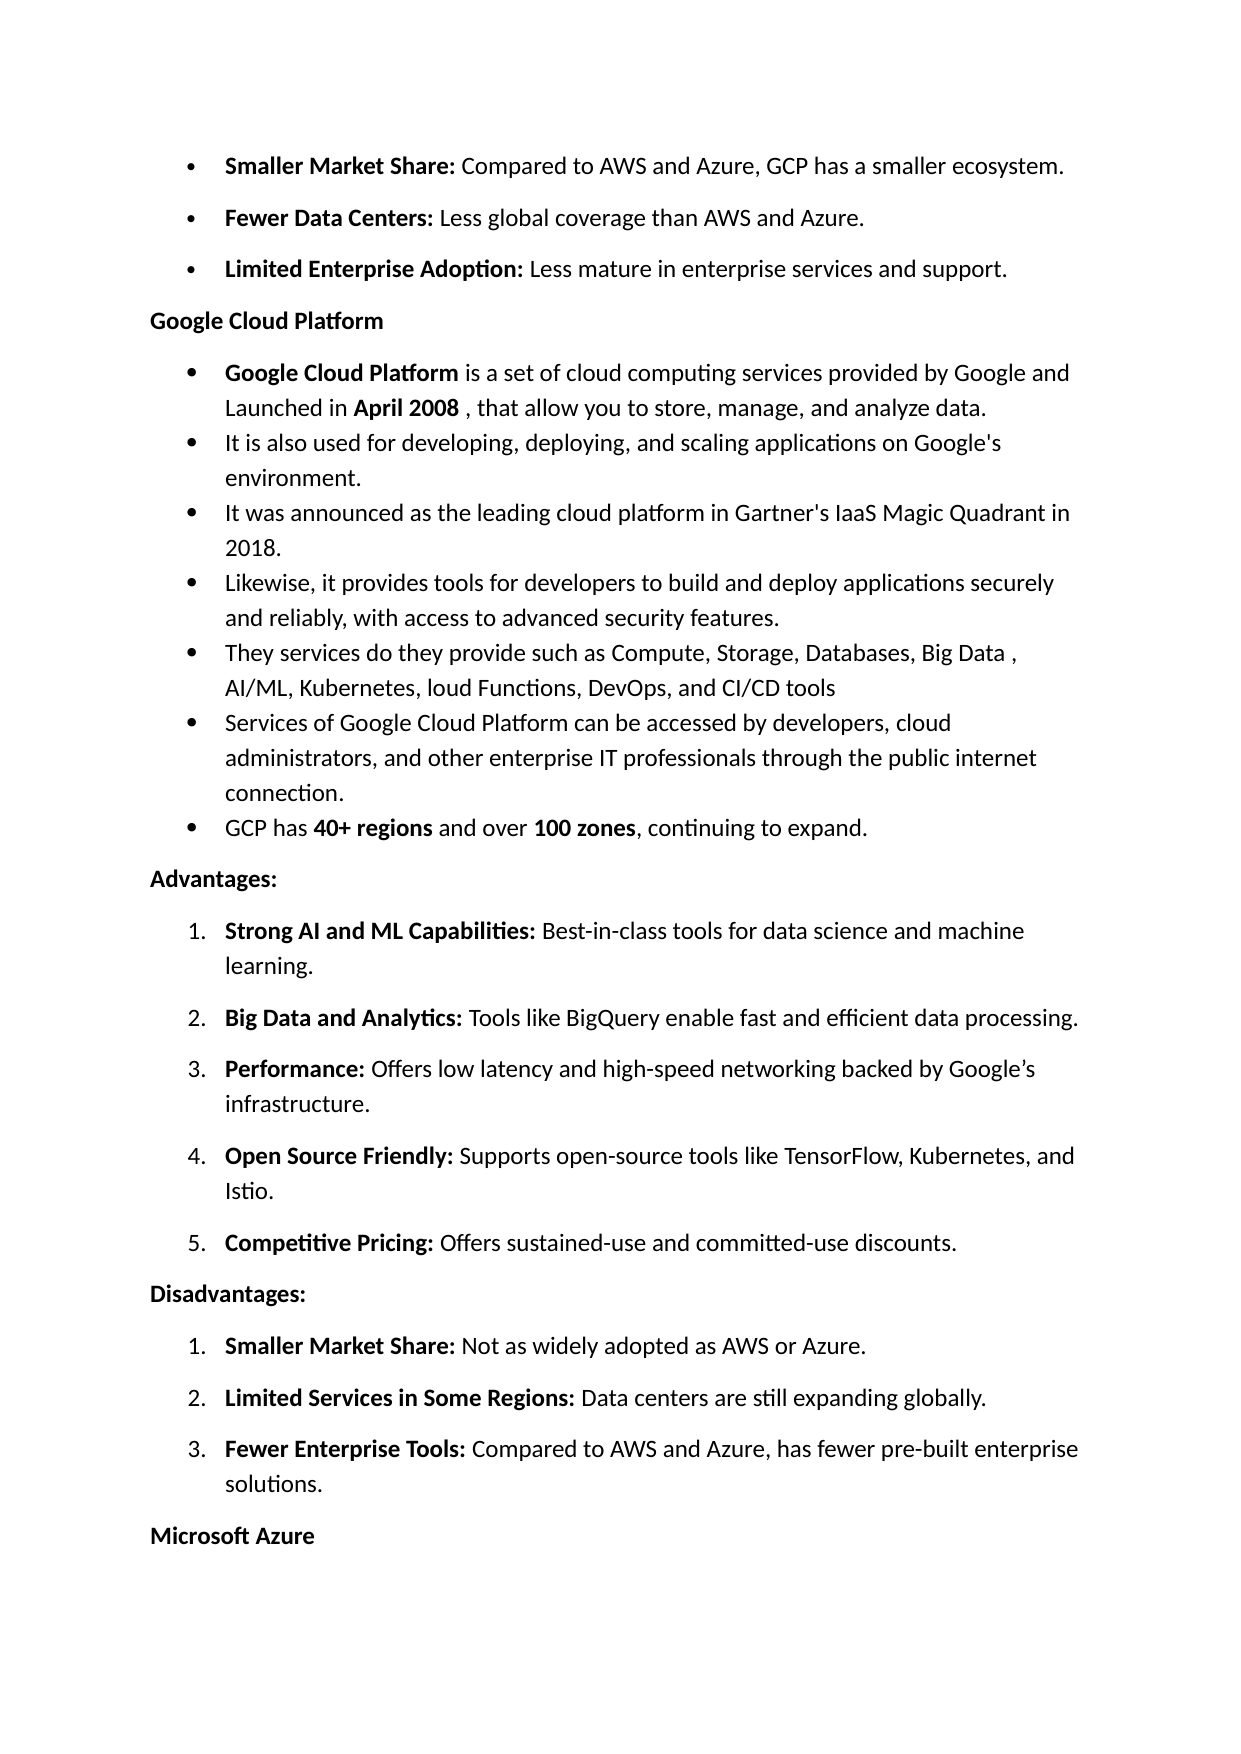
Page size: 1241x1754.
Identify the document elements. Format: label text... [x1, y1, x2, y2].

list Open Source Friendly: Supports open-source tools like TensorFlow, Kubernetes, and Istio. [187, 1140, 1090, 1206]
list Google Cloud Platform is a set of cloud computing services provided by Google and Launched in April 2008 , that allow you to store, manage, and analyze data. [187, 357, 1090, 422]
text Google Cloud Platform [150, 305, 1090, 336]
list Performance: Offers low latency and high-speed networking backed by Google’s infrastructure. [187, 1053, 1090, 1119]
list It was announced as the leading cloud platform in Gartner's IaaS Magic Quadrant in 2018. [187, 497, 1090, 562]
list They services do they provide such as Compute, Storage, Databases, Big Data , AI/ML, Kubernetes, loud Functions, DevOps, and CI/CD tools [187, 637, 1090, 702]
text Advantages: [150, 863, 1090, 894]
list Competitive Pricing: Offers sustained-use and committed-use discounts. [187, 1227, 1090, 1257]
list Limited Services in Some Regions: Data centers are still expanding globally. [187, 1382, 1090, 1412]
list Smaller Market Share: Compared to AWS and Azure, GCP has a smaller ecosystem. [187, 150, 1090, 181]
text Microsoft Azure [150, 1520, 1090, 1551]
list GCP has 40+ regions and over 100 zones, continuing to expand. [187, 812, 1090, 842]
list Strong AI and ML Capabilities: Best-in-class tools for data science and machine learning. [187, 915, 1090, 981]
list Fewer Enterprise Tools: Compared to AWS and Azure, has fewer pre-built enterprise solutions. [187, 1433, 1090, 1499]
list Limited Enterprise Adoption: Less mature in enterprise services and support. [187, 253, 1090, 284]
list Smaller Market Share: Not as widely adopted as AWS or Azure. [187, 1330, 1090, 1361]
list It is also used for developing, deploying, and scaling applications on Google's environment. [187, 427, 1090, 492]
list Big Data and Analytics: Tools like BigQuery enable fast and efficient data processing. [187, 1002, 1090, 1032]
text Disadvantages: [150, 1278, 1090, 1309]
list Likewise, it provides tools for developers to build and deploy applications securely and reliably, with access to advanced security features. [187, 567, 1090, 632]
list Fewer Data Centers: Less global coverage than AWS and Azure. [187, 202, 1090, 232]
list Services of Google Cloud Platform can be accessed by developers, cloud administrators, and other enterprise IT professionals through the public internet connection. [187, 707, 1090, 807]
